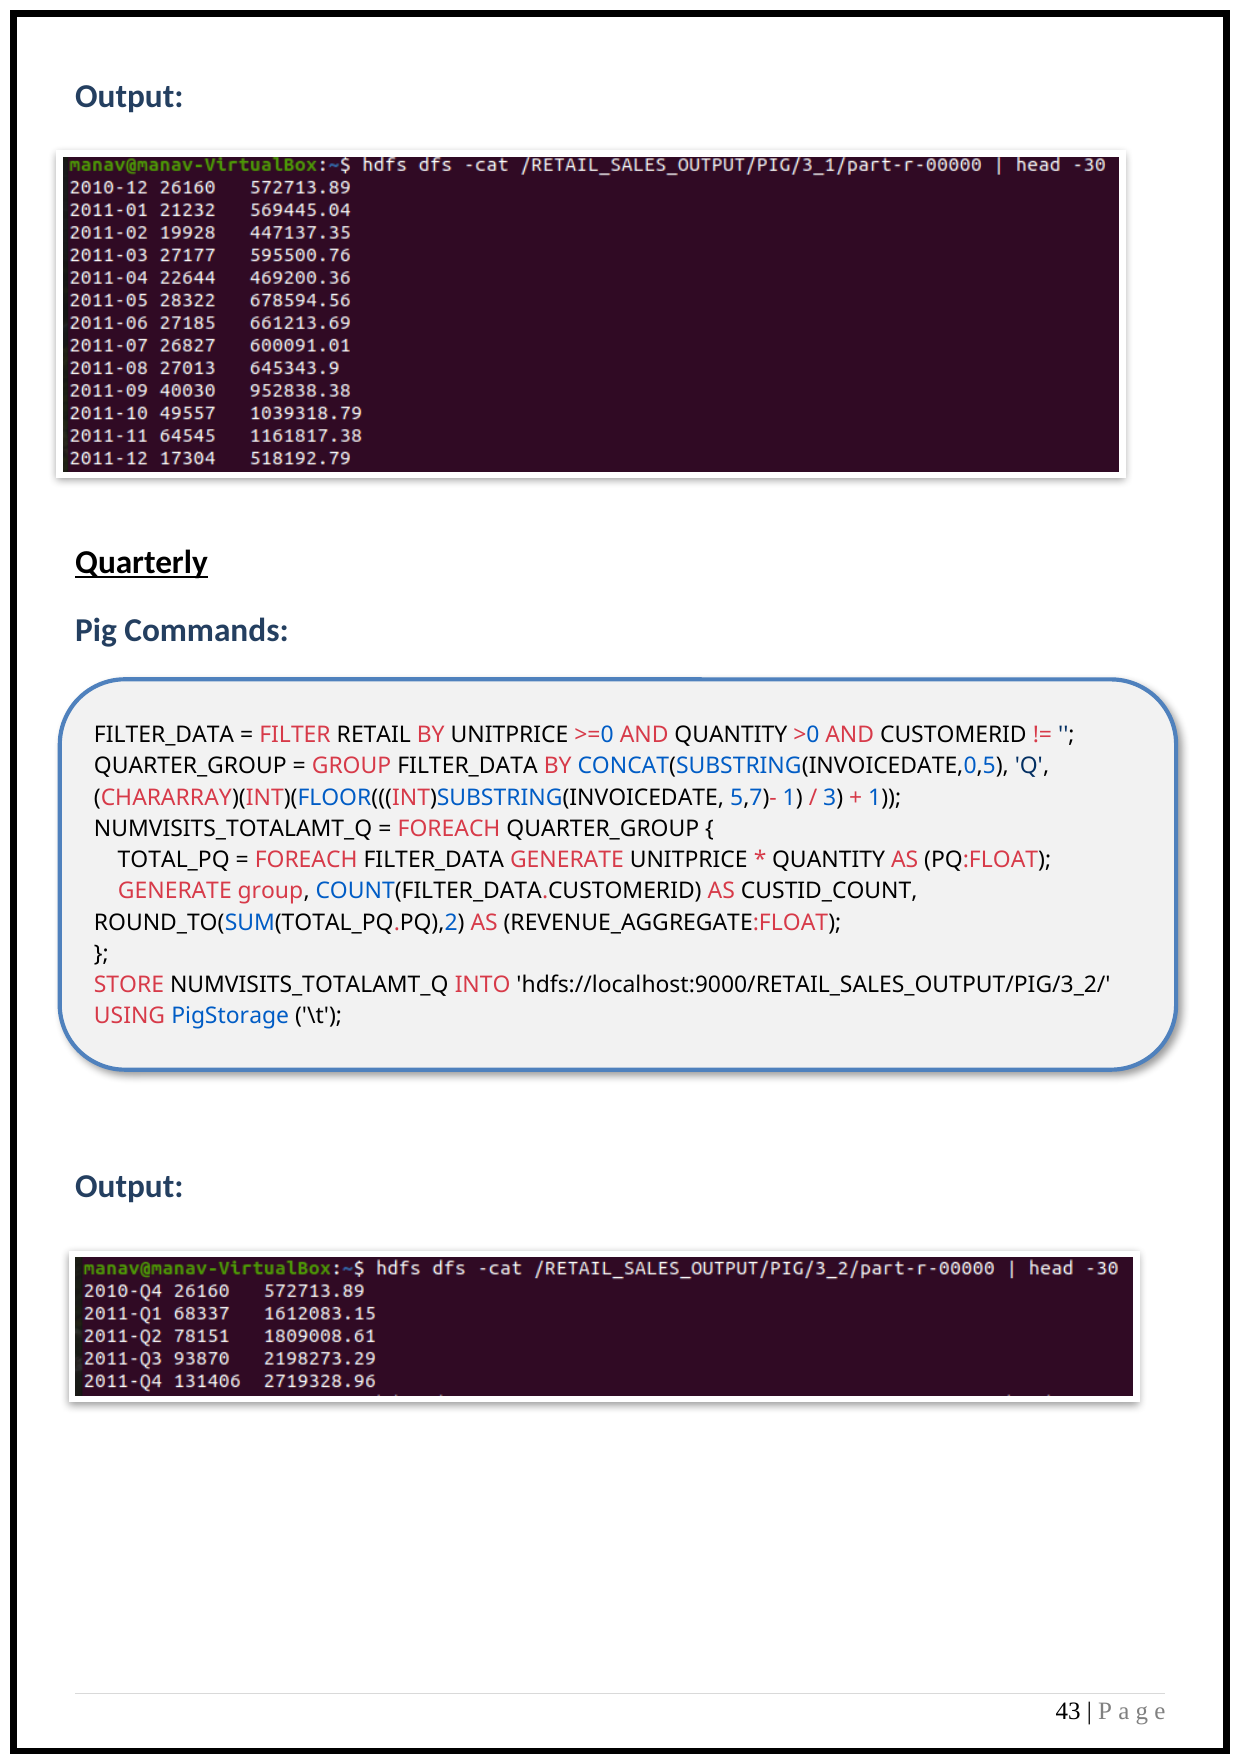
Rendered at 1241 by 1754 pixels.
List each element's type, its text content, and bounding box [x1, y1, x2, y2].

subtitle Quarterly [75, 141, 1165, 582]
subtitle Output: [75, 75, 1165, 116]
picture [75, 1257, 1133, 1396]
picture [63, 157, 75, 472]
subtitle Pig Commands: [75, 609, 1165, 649]
subtitle Output: [75, 1165, 1165, 1206]
